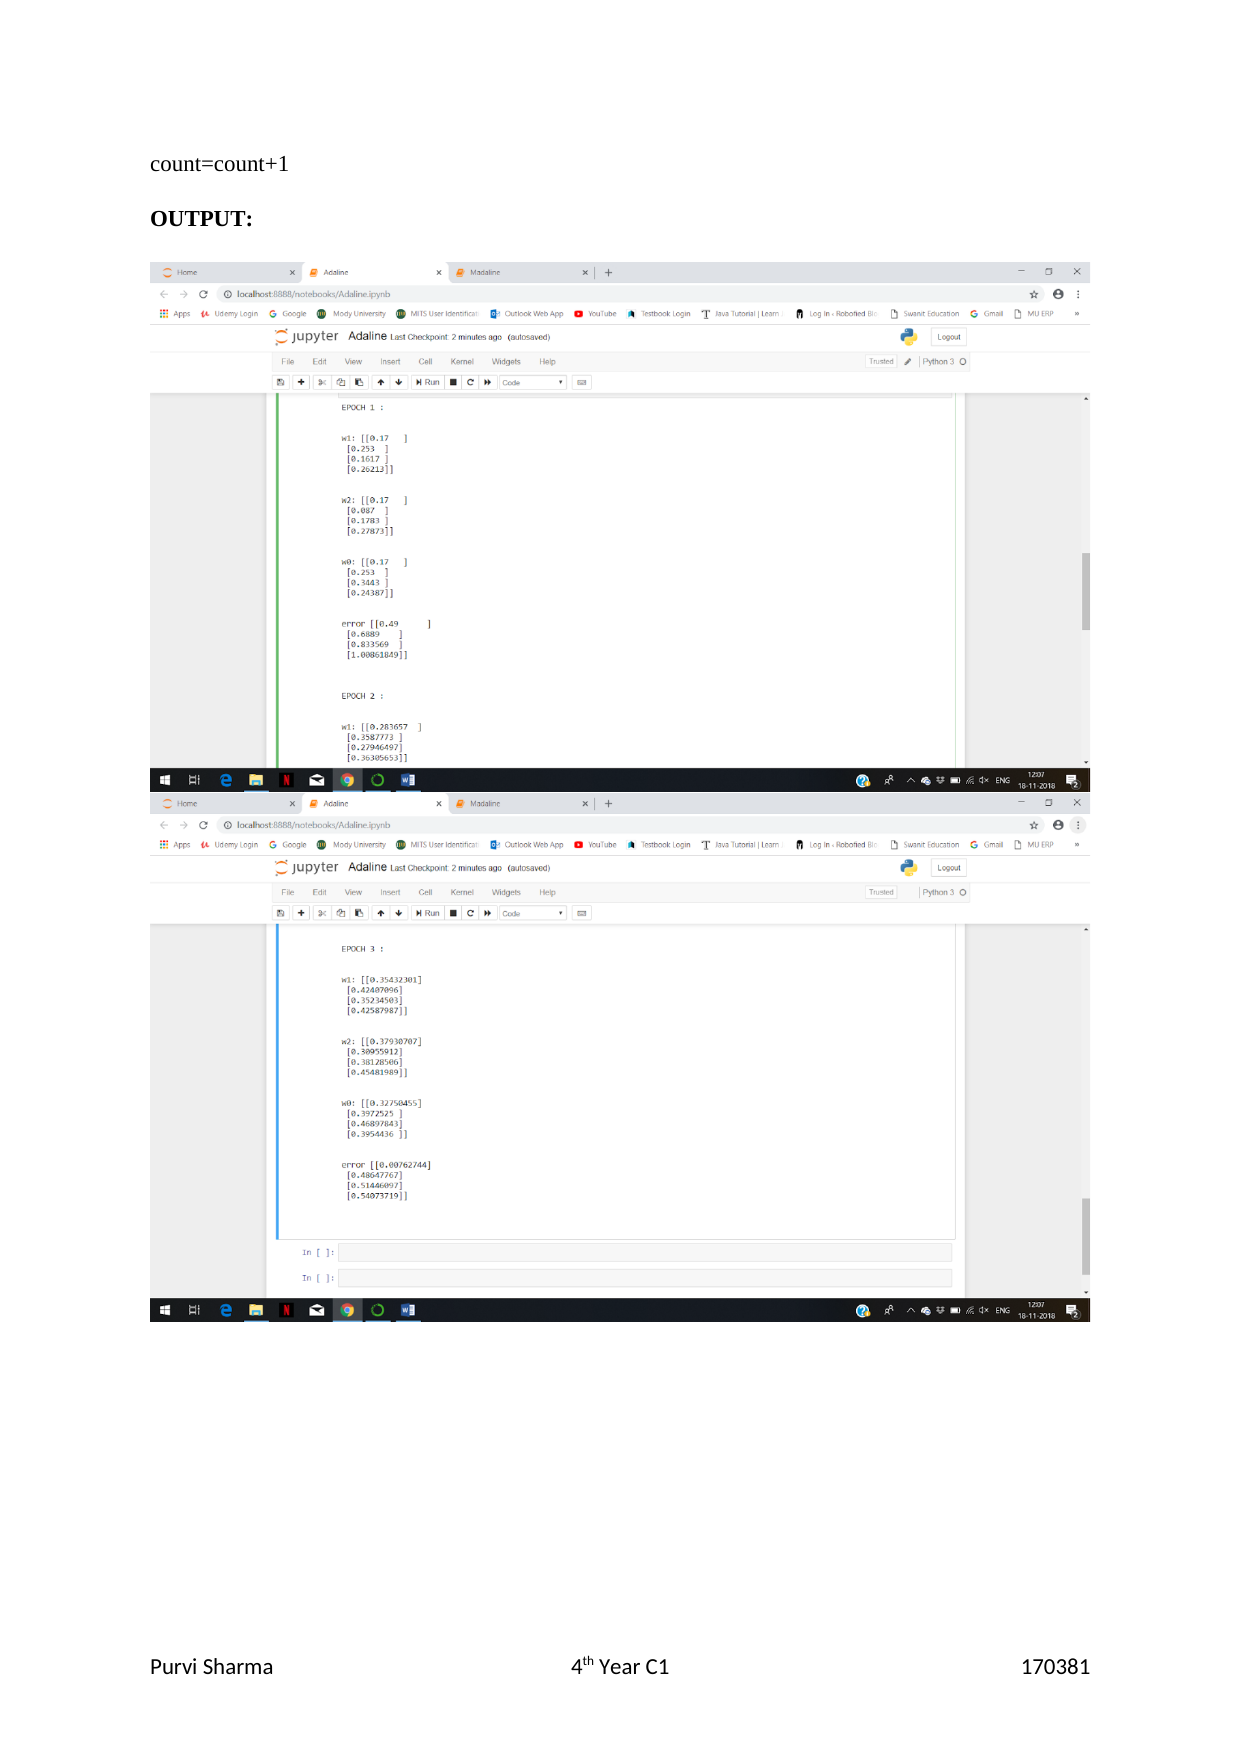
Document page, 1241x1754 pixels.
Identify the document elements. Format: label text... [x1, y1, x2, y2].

text count=count+1 [150, 150, 1090, 176]
picture [150, 262, 1091, 792]
text OUTPUT: [150, 205, 1090, 231]
picture [150, 793, 1091, 1322]
